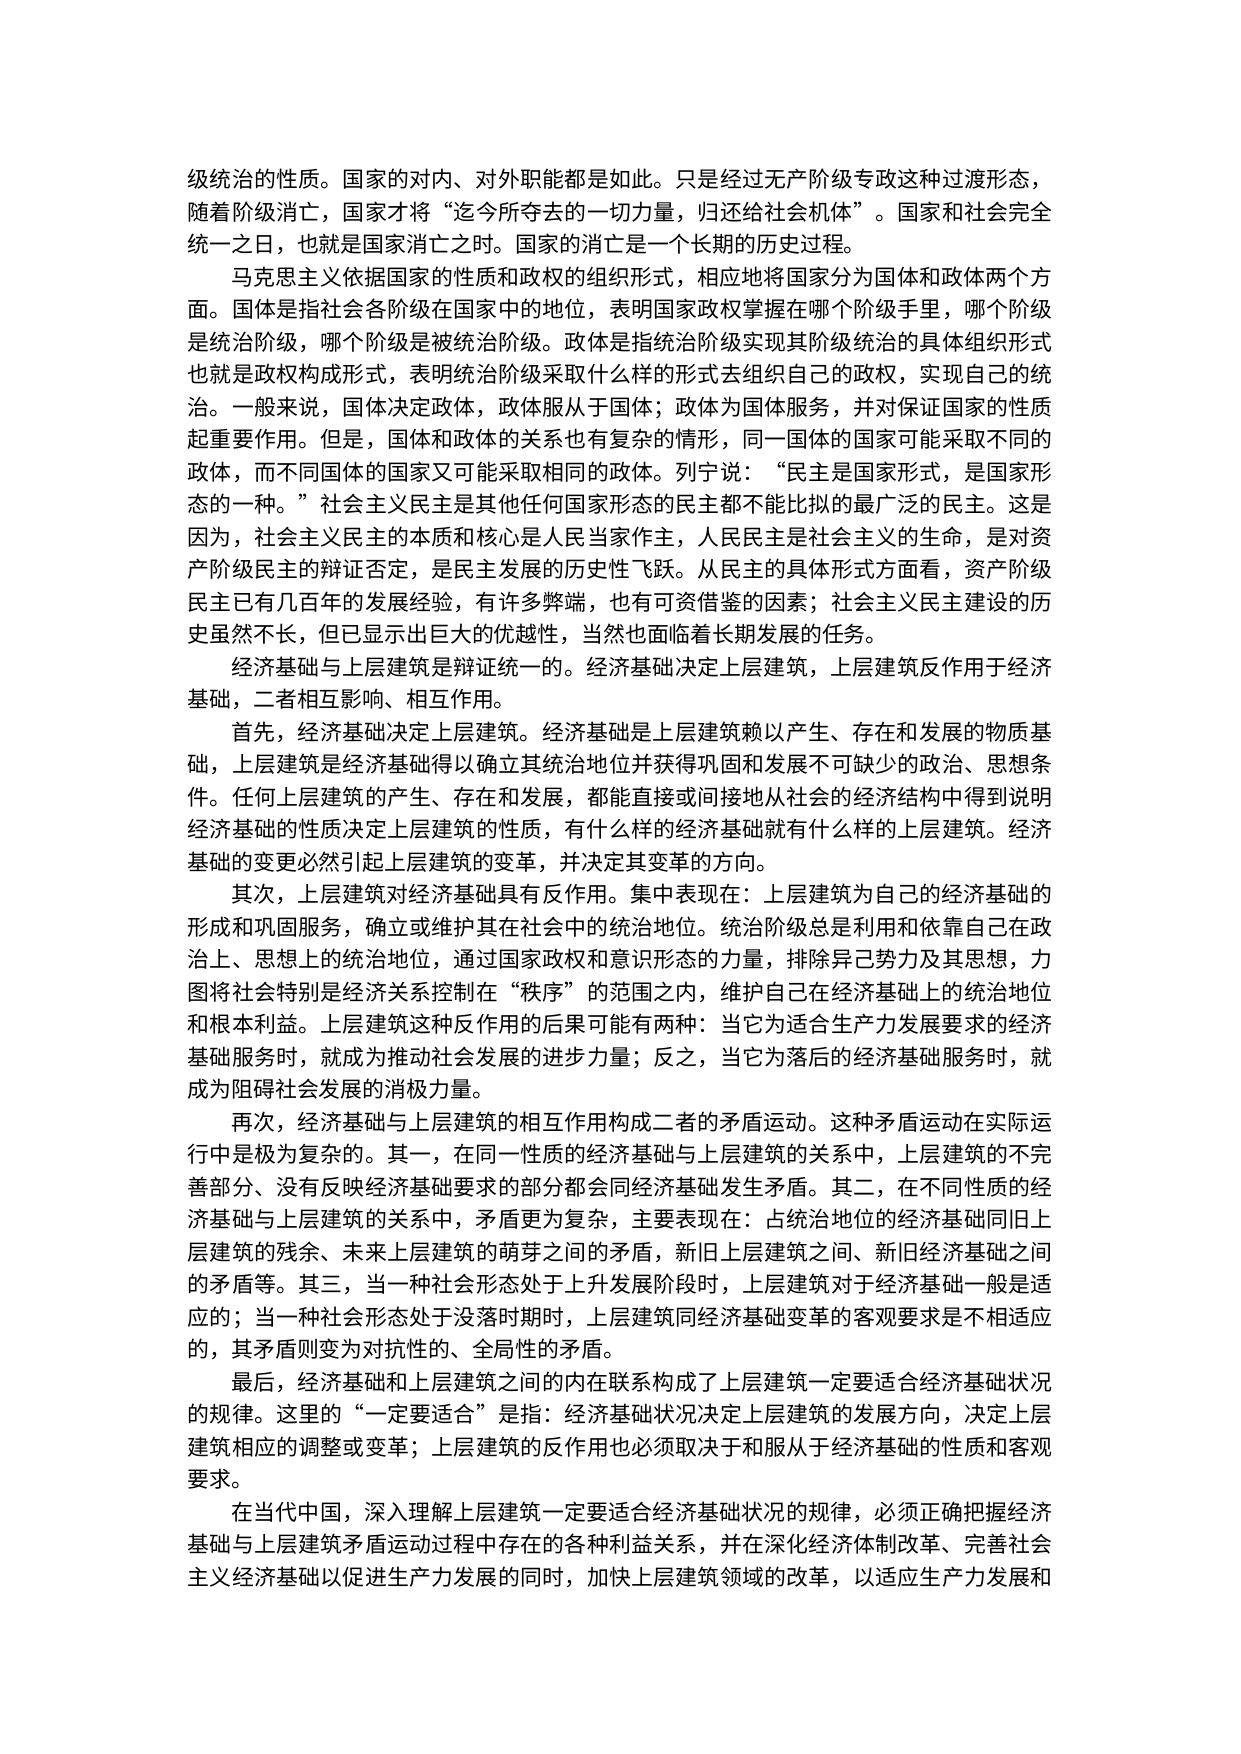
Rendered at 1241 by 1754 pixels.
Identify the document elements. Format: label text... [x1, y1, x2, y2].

text 首先，经济基础决定上层建筑。经济基础是上层建筑赖以产生、存在和发展的物质基础，上层建筑是经济基础得以确立其统治地位并获得巩固和发展不可缺少的政治、思想条件。任何上层建筑的产生、存在和发展，都能直接或间接地从社会的经济结构中得到说明。经济基础的性质决定上层建筑的性质，有什么样的经济基础就有什么样的上层建筑。经济基础的变更必然引起上层建筑的变革，并决定其变革的方向。 [187, 714, 1053, 877]
text 经济基础与上层建筑是辩证统一的。经济基础决定上层建筑，上层建筑反作用于经济基础，二者相互影响、相互作用。 [187, 649, 1053, 714]
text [187, 162, 1053, 259]
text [187, 1494, 1053, 1592]
text 其次，上层建筑对经济基础具有反作用。集中表现在：上层建筑为自己的经济基础的形成和巩固服务，确立或维护其在社会中的统治地位。统治阶级总是利用和依靠自己在政治上、思想上的统治地位，通过国家政权和意识形态的力量，排除异己势力及其思想，力图将社会特别是经济关系控制在“秩序”的范围之内，维护自己在经济基础上的统治地位和根本利益。上层建筑这种反作用的后果可能有两种：当它为适合生产力发展要求的经济基础服务时，就成为推动社会发展的进步力量；反之，当它为落后的经济基础服务时，就成为阻碍社会发展的消极力量。 [187, 877, 1053, 1104]
text 最后，经济基础和上层建筑之间的内在联系构成了上层建筑一定要适合经济基础状况的规律。这里的“一定要适合”是指：经济基础状况决定上层建筑的发展方向，决定上层建筑相应的调整或变革；上层建筑的反作用也必须取决于和服从于经济基础的性质和客观要求。 [187, 1364, 1053, 1494]
text 再次，经济基础与上层建筑的相互作用构成二者的矛盾运动。这种矛盾运动在实际运行中是极为复杂的。其一，在同一性质的经济基础与上层建筑的关系中，上层建筑的不完善部分、没有反映经济基础要求的部分都会同经济基础发生矛盾。其二，在不同性质的经济基础与上层建筑的关系中，矛盾更为复杂，主要表现在：占统治地位的经济基础同旧上层建筑的残余、未来上层建筑的萌芽之间的矛盾，新旧上层建筑之间、新旧经济基础之间的矛盾等。其三，当一种社会形态处于上升发展阶段时，上层建筑对于经济基础一般是适应的；当一种社会形态处于没落时期时，上层建筑同经济基础变革的客观要求是不相适应的，其矛盾则变为对抗性的、全局性的矛盾。 [187, 1104, 1053, 1364]
text 马克思主义依据国家的性质和政权的组织形式，相应地将国家分为国体和政体两个方面。国体是指社会各阶级在国家中的地位，表明国家政权掌握在哪个阶级手里，哪个阶级是统治阶级，哪个阶级是被统治阶级。政体是指统治阶级实现其阶级统治的具体组织形式，也就是政权构成形式，表明统治阶级采取什么样的形式去组织自己的政权，实现自己的统治。一般来说，国体决定政体，政体服从于国体；政体为国体服务，并对保证国家的性质起重要作用。但是，国体和政体的关系也有复杂的情形，同一国体的国家可能采取不同的政体，而不同国体的国家又可能采取相同的政体。列宁说：“民主是国家形式，是国家形态的一种。”社会主义民主是其他任何国家形态的民主都不能比拟的最广泛的民主。这是因为，社会主义民主的本质和核心是人民当家作主，人民民主是社会主义的生命，是对资产阶级民主的辩证否定，是民主发展的历史性飞跃。从民主的具体形式方面看，资产阶级民主已有几百年的发展经验，有许多弊端，也有可资借鉴的因素；社会主义民主建设的历史虽然不长，但已显示出巨大的优越性，当然也面临着长期发展的任务。 [187, 259, 1053, 649]
